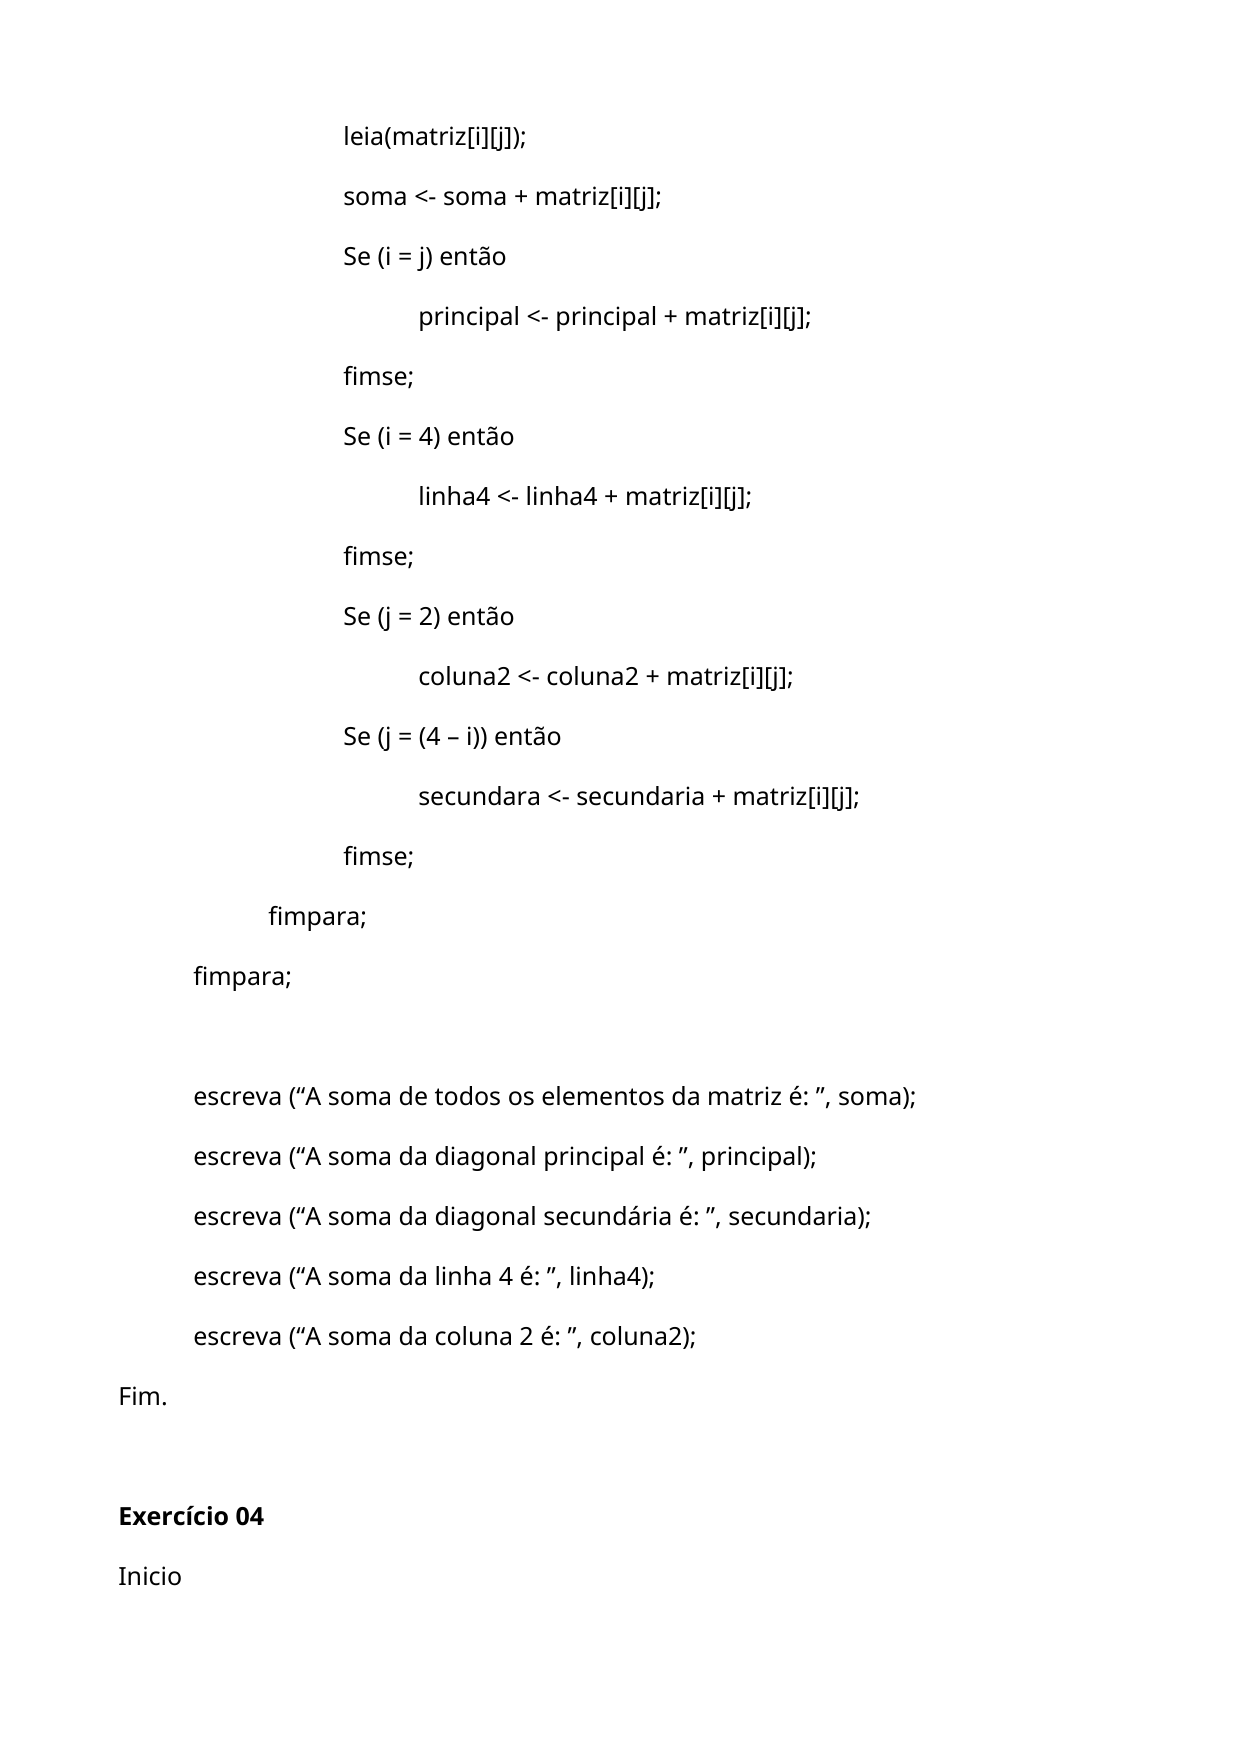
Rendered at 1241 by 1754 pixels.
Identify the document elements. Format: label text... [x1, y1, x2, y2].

text Se (j = (4 – i)) então [118, 718, 1122, 752]
text fimse; [118, 838, 1122, 872]
text Se (j = 2) então [118, 598, 1122, 632]
text Inicio [118, 1558, 1122, 1592]
text fimpara; [118, 898, 1122, 932]
text secundara <- secundaria + matriz[i][j]; [118, 778, 1122, 812]
text linha4 <- linha4 + matriz[i][j]; [118, 478, 1122, 512]
text escreva (“A soma da diagonal principal é: ”, principal); [118, 1138, 1122, 1172]
text escreva (“A soma da diagonal secundária é: ”, secundaria); [118, 1198, 1122, 1232]
text soma <- soma + matriz[i][j]; [118, 178, 1122, 212]
text fimse; [118, 538, 1122, 572]
text Se (i = j) então [118, 238, 1122, 272]
text coluna2 <- coluna2 + matriz[i][j]; [118, 658, 1122, 692]
text escreva (“A soma da linha 4 é: ”, linha4); [118, 1258, 1122, 1292]
text leia(matriz[i][j]); [118, 118, 1122, 152]
text principal <- principal + matriz[i][j]; [118, 298, 1122, 332]
text Fim. [118, 1378, 1122, 1412]
text escreva (“A soma da coluna 2 é: ”, coluna2); [118, 1318, 1122, 1352]
text Se (i = 4) então [118, 418, 1122, 452]
text escreva (“A soma de todos os elementos da matriz é: ”, soma); [118, 1078, 1122, 1112]
text Exercício 04 [118, 1498, 1122, 1532]
text fimse; [118, 358, 1122, 392]
text fimpara; [118, 958, 1122, 992]
